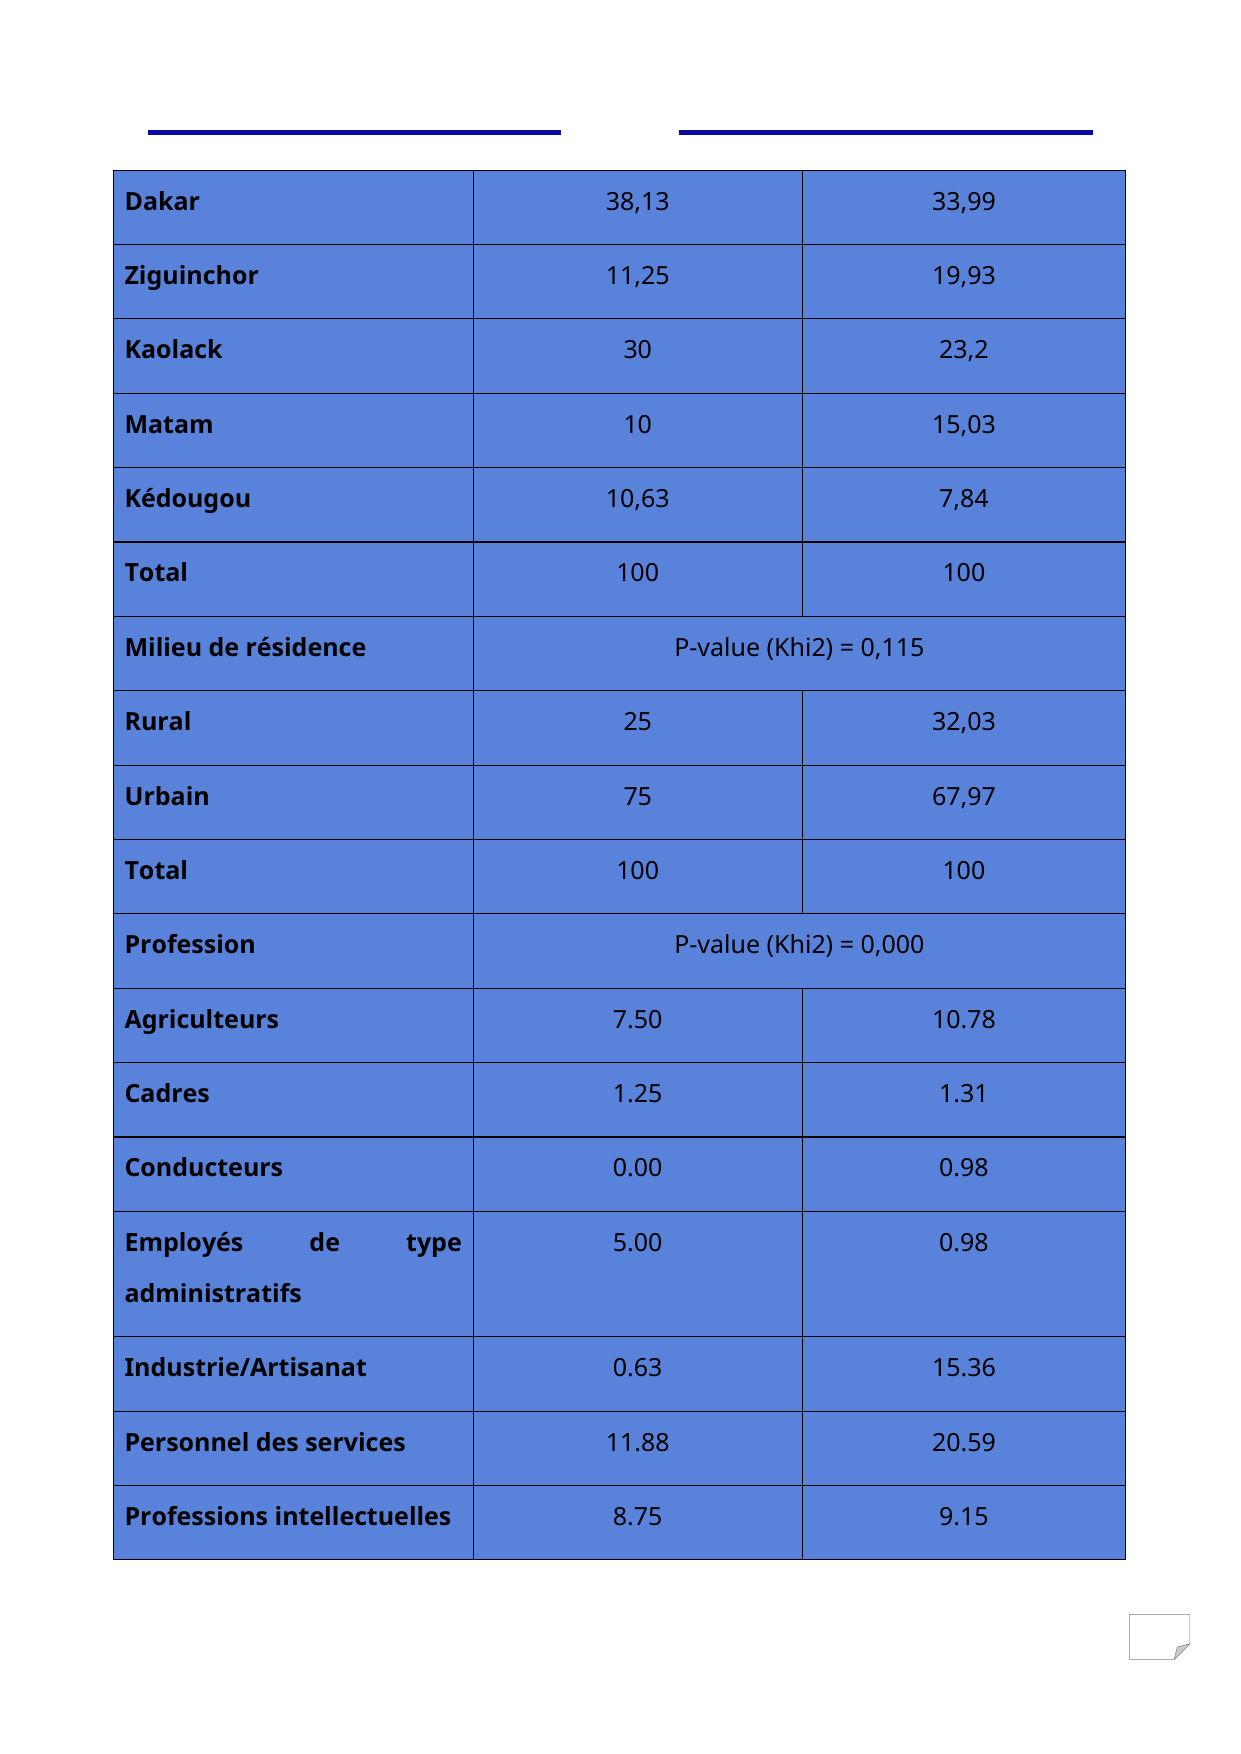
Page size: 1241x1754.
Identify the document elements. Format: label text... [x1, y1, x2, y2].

table_cell 7,84 [803, 468, 1125, 541]
table_cell 10.78 [803, 989, 1125, 1062]
table_cell 19,93 [803, 245, 1125, 318]
table_cell 10 [474, 394, 802, 467]
table_cell 0.63 [474, 1337, 802, 1411]
table_cell Kédougou [114, 468, 473, 541]
table_cell Milieu de résidence [114, 617, 473, 690]
table_cell 100 [803, 840, 1125, 913]
table_cell Agriculteurs [114, 989, 473, 1062]
table_cell Matam [114, 394, 473, 467]
table_cell 0.00 [474, 1138, 802, 1211]
table_cell 10,63 [474, 468, 802, 541]
table_cell Profession [114, 914, 473, 988]
table_cell 1.25 [474, 1063, 802, 1136]
table_cell 15,03 [803, 394, 1125, 467]
table_cell Dakar [114, 171, 473, 244]
table_cell Rural [114, 691, 473, 764]
table_cell Personnel des services [114, 1412, 473, 1485]
table_cell 0.98 [803, 1212, 1125, 1336]
table_cell 1.31 [803, 1063, 1125, 1136]
table_cell Ziguinchor [114, 245, 473, 318]
table_cell 100 [803, 543, 1125, 616]
table_cell 32,03 [803, 691, 1125, 764]
table_cell 23,2 [803, 319, 1125, 393]
table_cell Professions intellectuelles [114, 1486, 473, 1559]
table_cell 8.75 [474, 1486, 802, 1559]
table_cell 11.88 [474, 1412, 802, 1485]
table_cell 38,13 [474, 171, 802, 244]
table_cell Conducteurs [114, 1138, 473, 1211]
table_cell 0.98 [803, 1138, 1125, 1211]
table_cell 100 [474, 543, 802, 616]
table_cell 5.00 [474, 1212, 802, 1336]
table_cell 75 [474, 766, 802, 839]
table_cell Kaolack [114, 319, 473, 393]
table_cell 100 [474, 840, 802, 913]
table_cell 67,97 [803, 766, 1125, 839]
table_cell Cadres [114, 1063, 473, 1136]
table_cell 33,99 [803, 171, 1125, 244]
table_cell 7.50 [474, 989, 802, 1062]
table_cell Total [114, 840, 473, 913]
table_cell Industrie/Artisanat [114, 1337, 473, 1411]
table_cell Employés de type administratifs [114, 1212, 473, 1336]
table_cell 25 [474, 691, 802, 764]
table_cell Total [114, 543, 473, 616]
table_cell 15.36 [803, 1337, 1125, 1411]
table_cell P-value (Khi2) = 0,115 [474, 617, 1125, 690]
table_cell 11,25 [474, 245, 802, 318]
table_cell 20.59 [803, 1412, 1125, 1485]
table_cell Urbain [114, 766, 473, 839]
table_cell 9.15 [803, 1486, 1125, 1559]
table_cell P-value (Khi2) = 0,000 [474, 914, 1125, 988]
table_cell 30 [474, 319, 802, 393]
